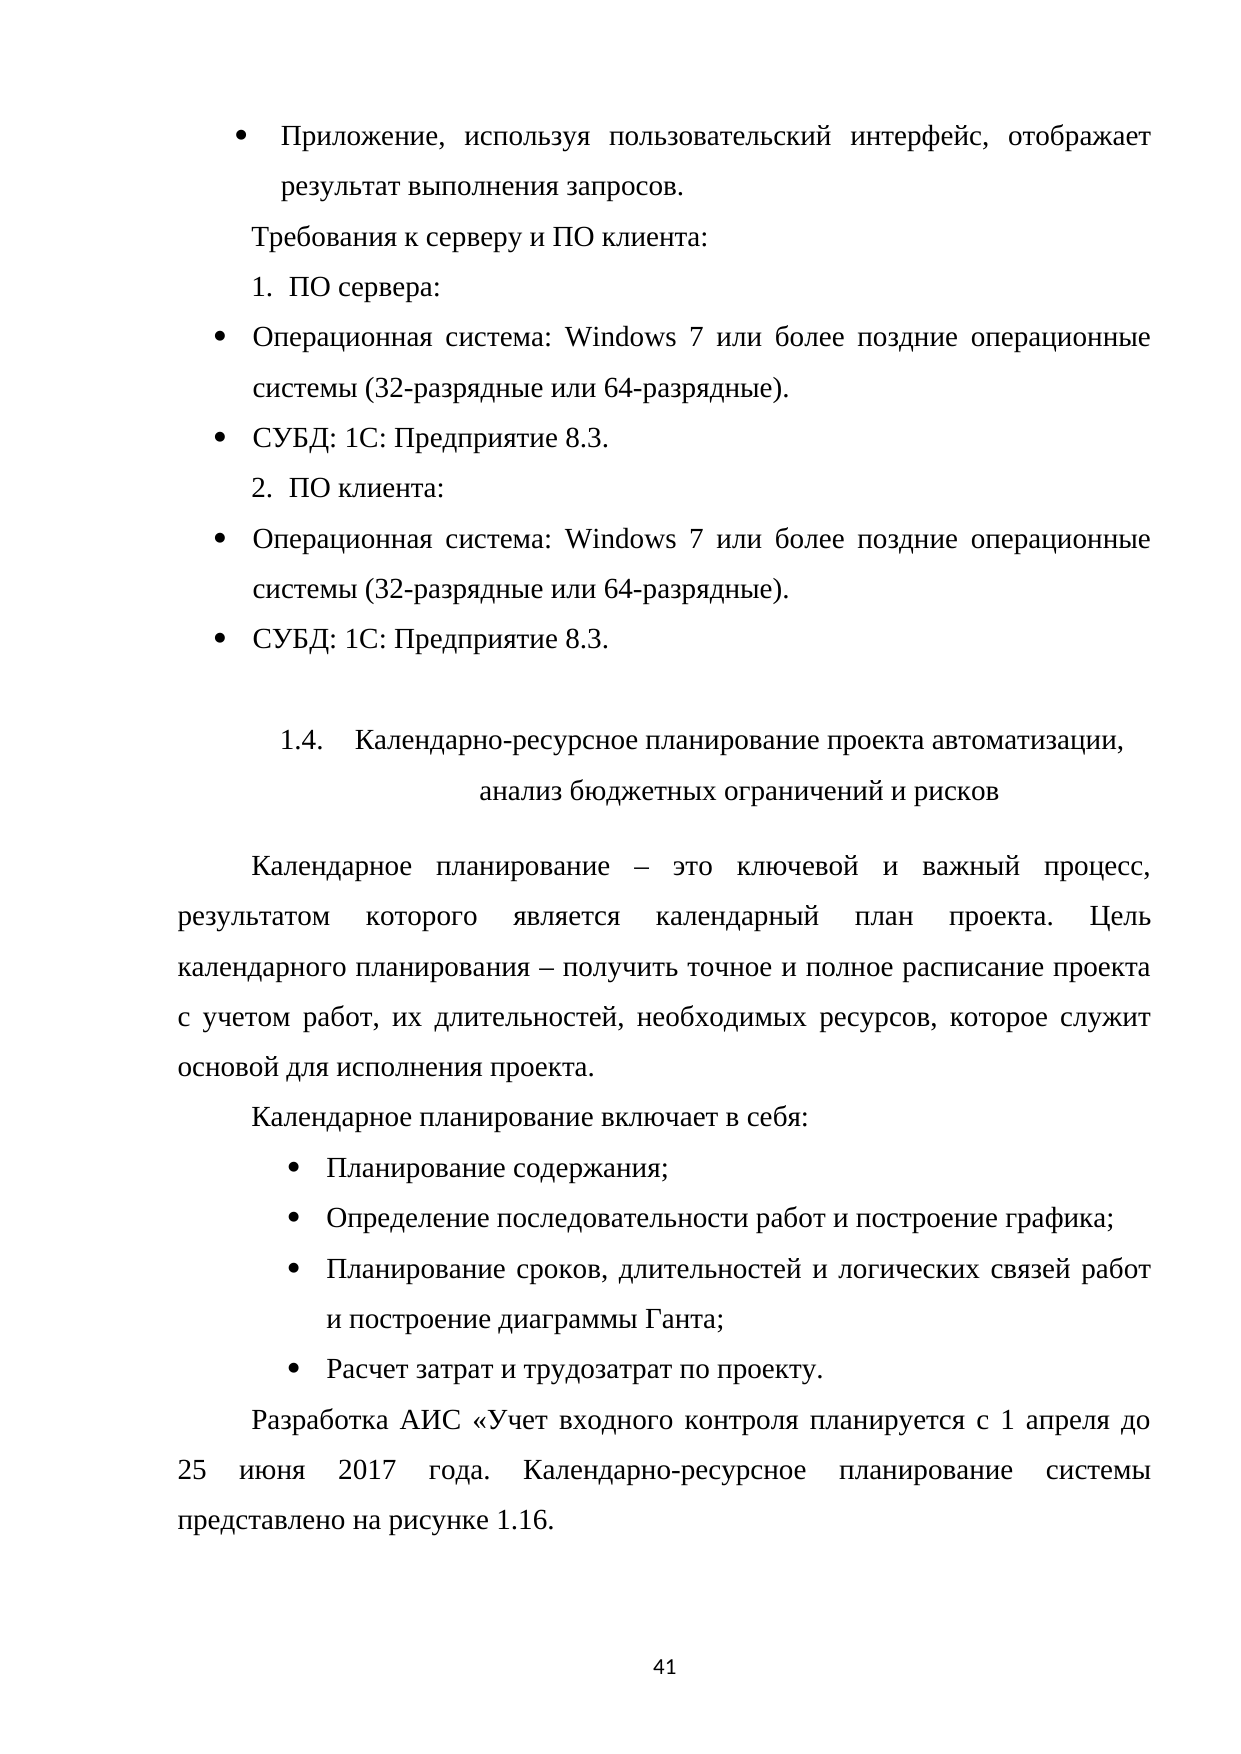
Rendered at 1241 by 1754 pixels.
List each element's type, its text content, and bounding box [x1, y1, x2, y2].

list Операционная система: Windows 7 или более поздние операционные системы (32-разрядные или 64-разрядные). [215, 521, 1152, 605]
list СУБД: 1C: Предприятие 8.3. [215, 622, 1152, 655]
list ПО клиента: [251, 471, 1152, 504]
list Операционная система: Windows 7 или более поздние операционные системы (32-разрядные или 64-разрядные). [215, 319, 1152, 403]
list Расчет затрат и трудозатрат по проекту. [288, 1351, 1152, 1385]
list Приложение, используя пользовательский интерфейс, отображает результат выполнения запросов. [236, 118, 1152, 202]
list Планирование содержания; [288, 1150, 1152, 1183]
list СУБД: 1C: Предприятие 8.3. [215, 420, 1152, 454]
list Определение последовательности работ и построение графика; [288, 1200, 1152, 1234]
text Разработка АИС «Учет входного контроля планируется с 1 апреля до 25 июня 2017 года. Календарно-ресурсное планирование системы представлено на рисунке 1.16. [177, 1402, 1152, 1536]
text Требования к серверу и ПО клиента: [177, 219, 1152, 252]
text Календарное планирование включает в себя: [177, 1099, 1152, 1133]
list Календарно-ресурсное планирование проекта автоматизации, анализ бюджетных ограничений и рисков [252, 722, 1152, 806]
list Планирование сроков, длительностей и логических связей работ и построение диаграммы Ганта; [288, 1251, 1152, 1335]
text Календарное планирование – это ключевой и важный процесс, результатом которого является календарный план проекта. Цель календарного планирования – получить точное и полное расписание проекта с учетом работ, их длительностей, необходимых ресурсов, которое служит основой для исполнения проекта. [177, 848, 1152, 1083]
list ПО сервера: [251, 269, 1152, 303]
